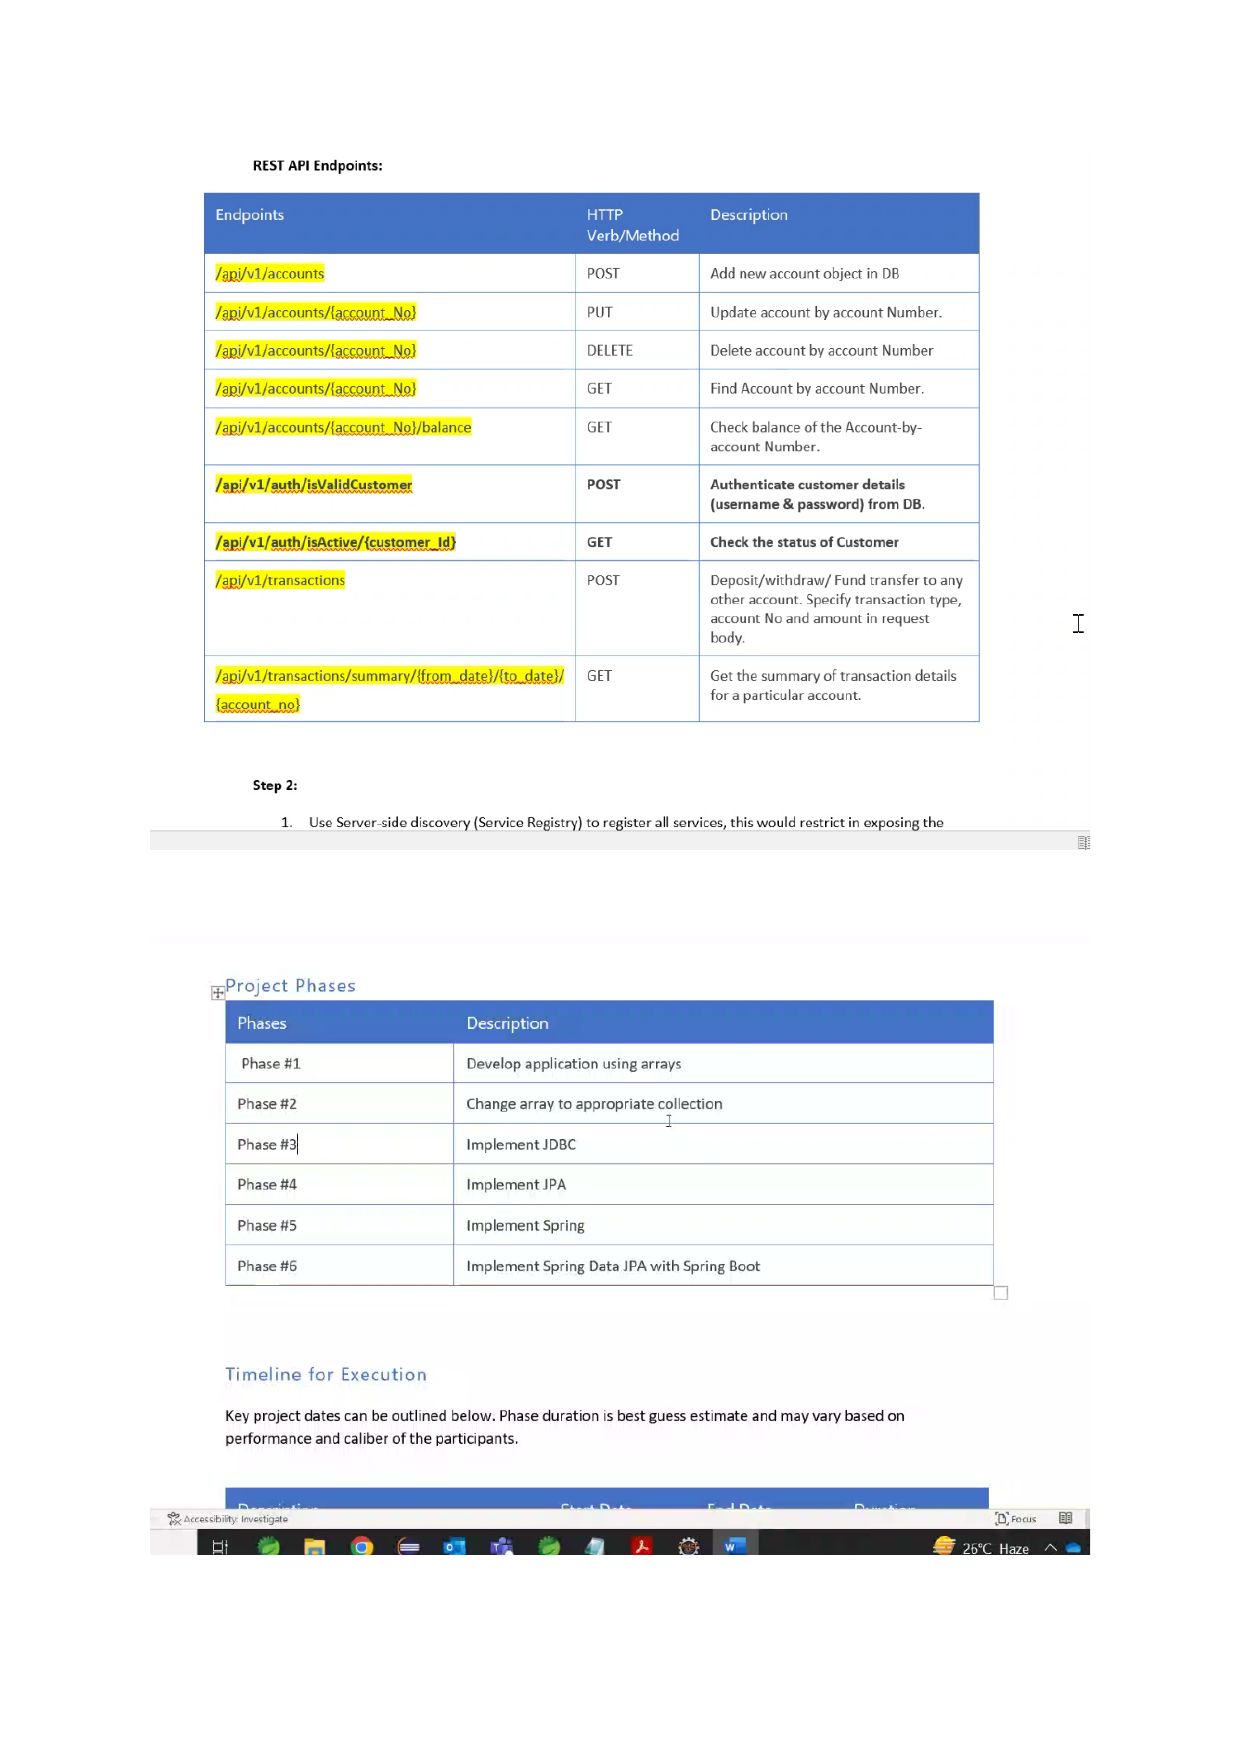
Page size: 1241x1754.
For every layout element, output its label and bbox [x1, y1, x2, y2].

picture [150, 150, 1091, 850]
picture [150, 935, 1091, 1555]
